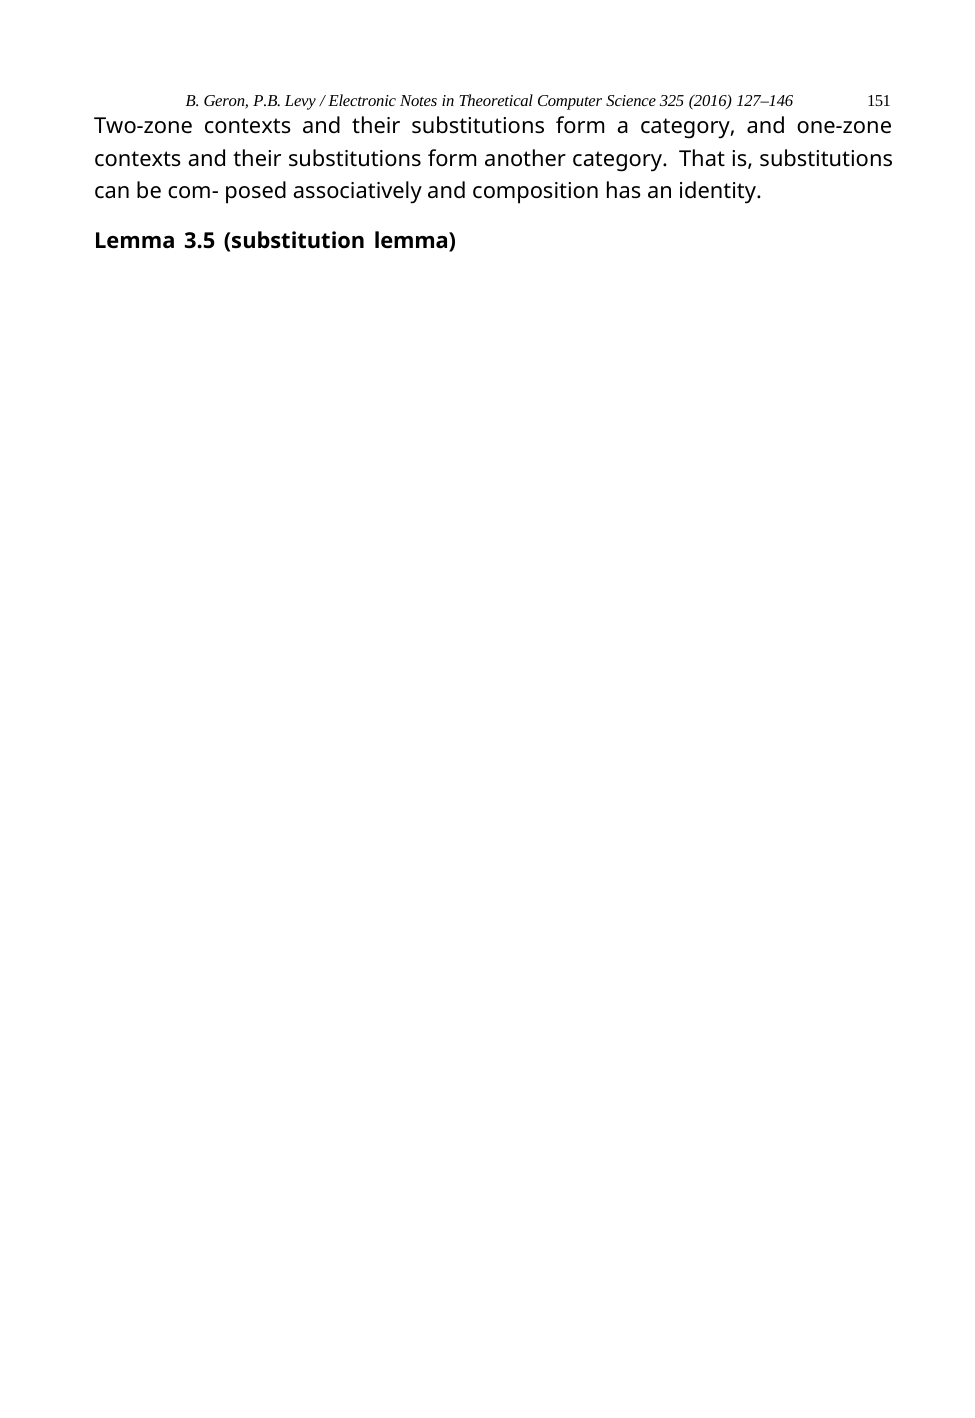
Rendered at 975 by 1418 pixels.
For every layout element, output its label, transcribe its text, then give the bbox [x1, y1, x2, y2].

subtitle Lemma 3.5 (substitution lemma) [94, 225, 910, 254]
text Two-zone contexts and their substitutions form a category, and one-zone contexts and their substitutions form another category. That is, substitutions can be com- posed associatively and composition has an identity. [94, 110, 893, 204]
